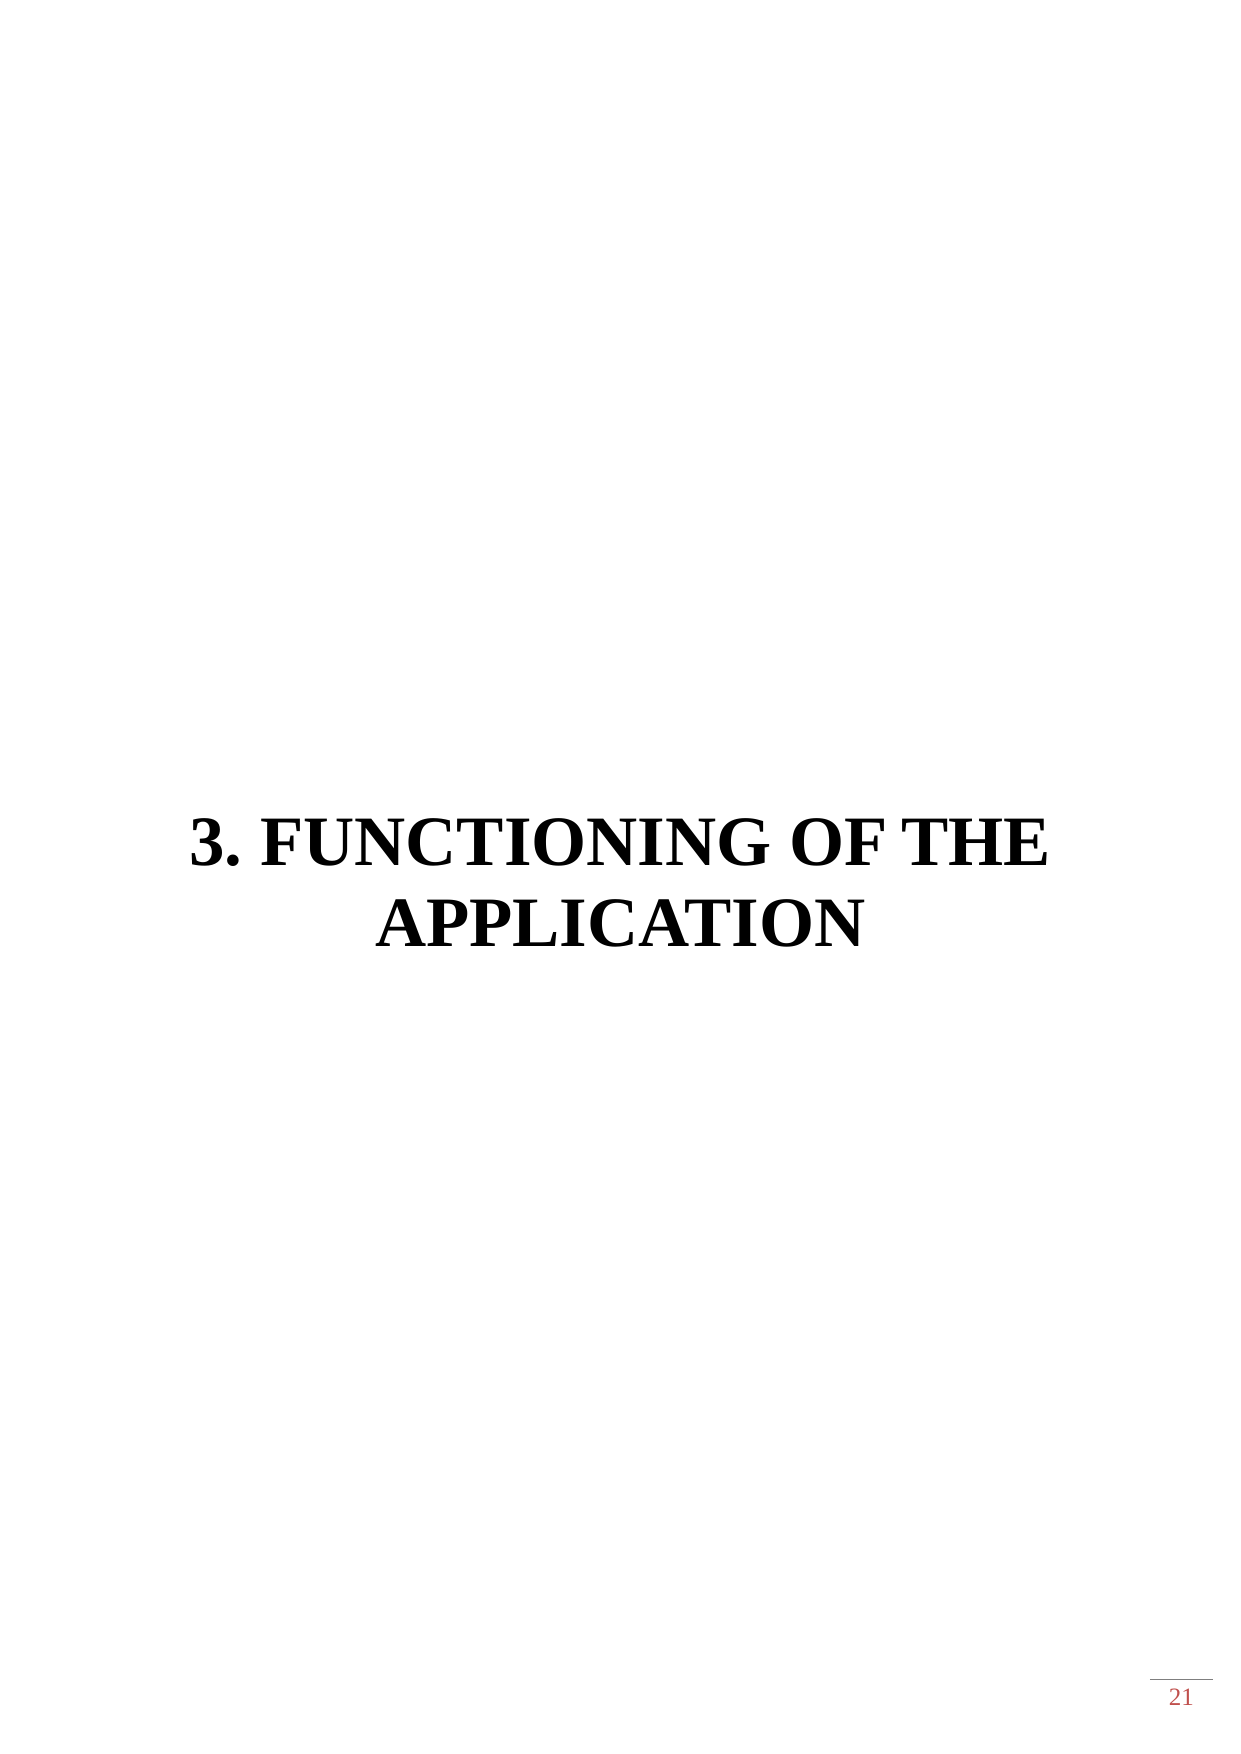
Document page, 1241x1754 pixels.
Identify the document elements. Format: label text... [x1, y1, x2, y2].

subtitle 3. FUNCTIONING OF THE APPLICATION [118, 799, 1122, 962]
